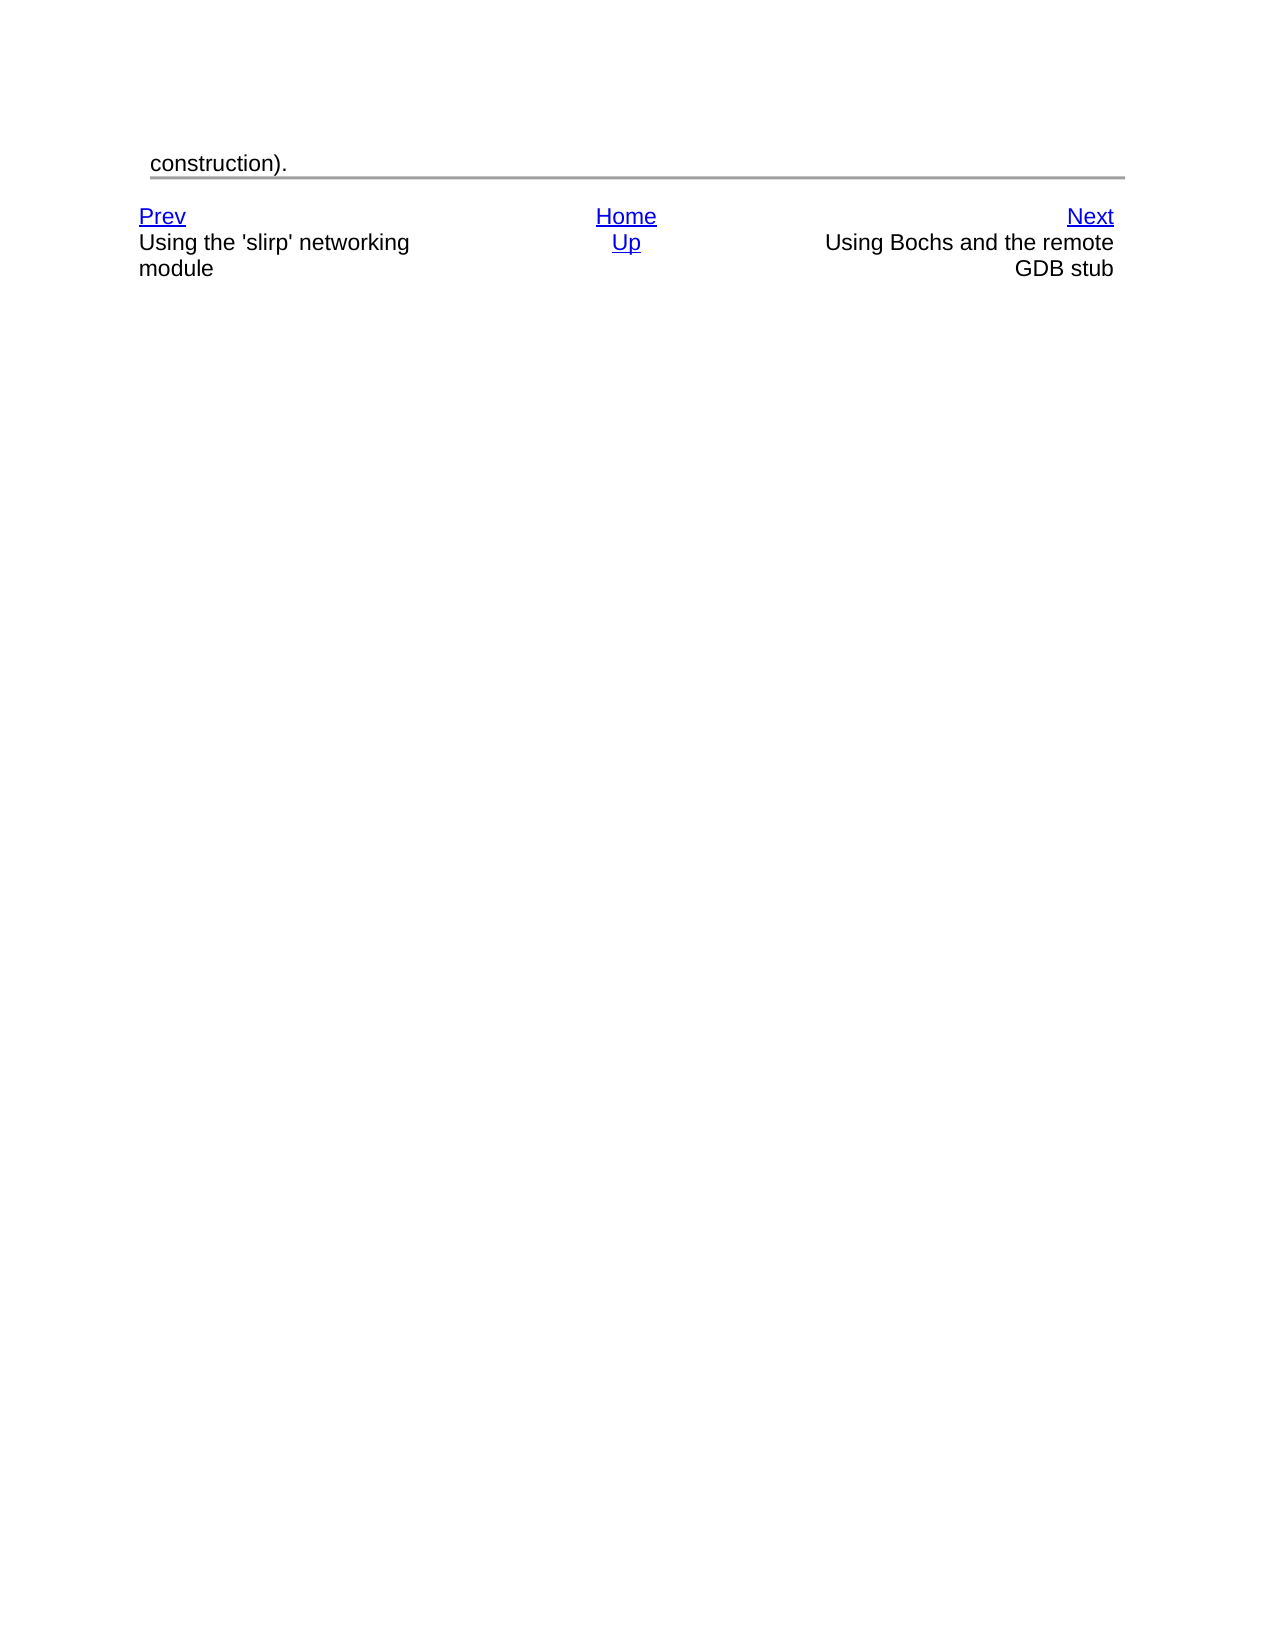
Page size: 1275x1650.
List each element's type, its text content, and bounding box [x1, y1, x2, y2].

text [150, 150, 1125, 176]
table_header Home [460, 203, 792, 229]
table_cell Using the 'slirp' networking module [139, 229, 460, 282]
table_header Next [792, 203, 1114, 229]
table_cell Using Bochs and the remote GDB stub [792, 229, 1114, 282]
table_header Prev [139, 203, 460, 229]
table_cell Up [460, 229, 792, 282]
